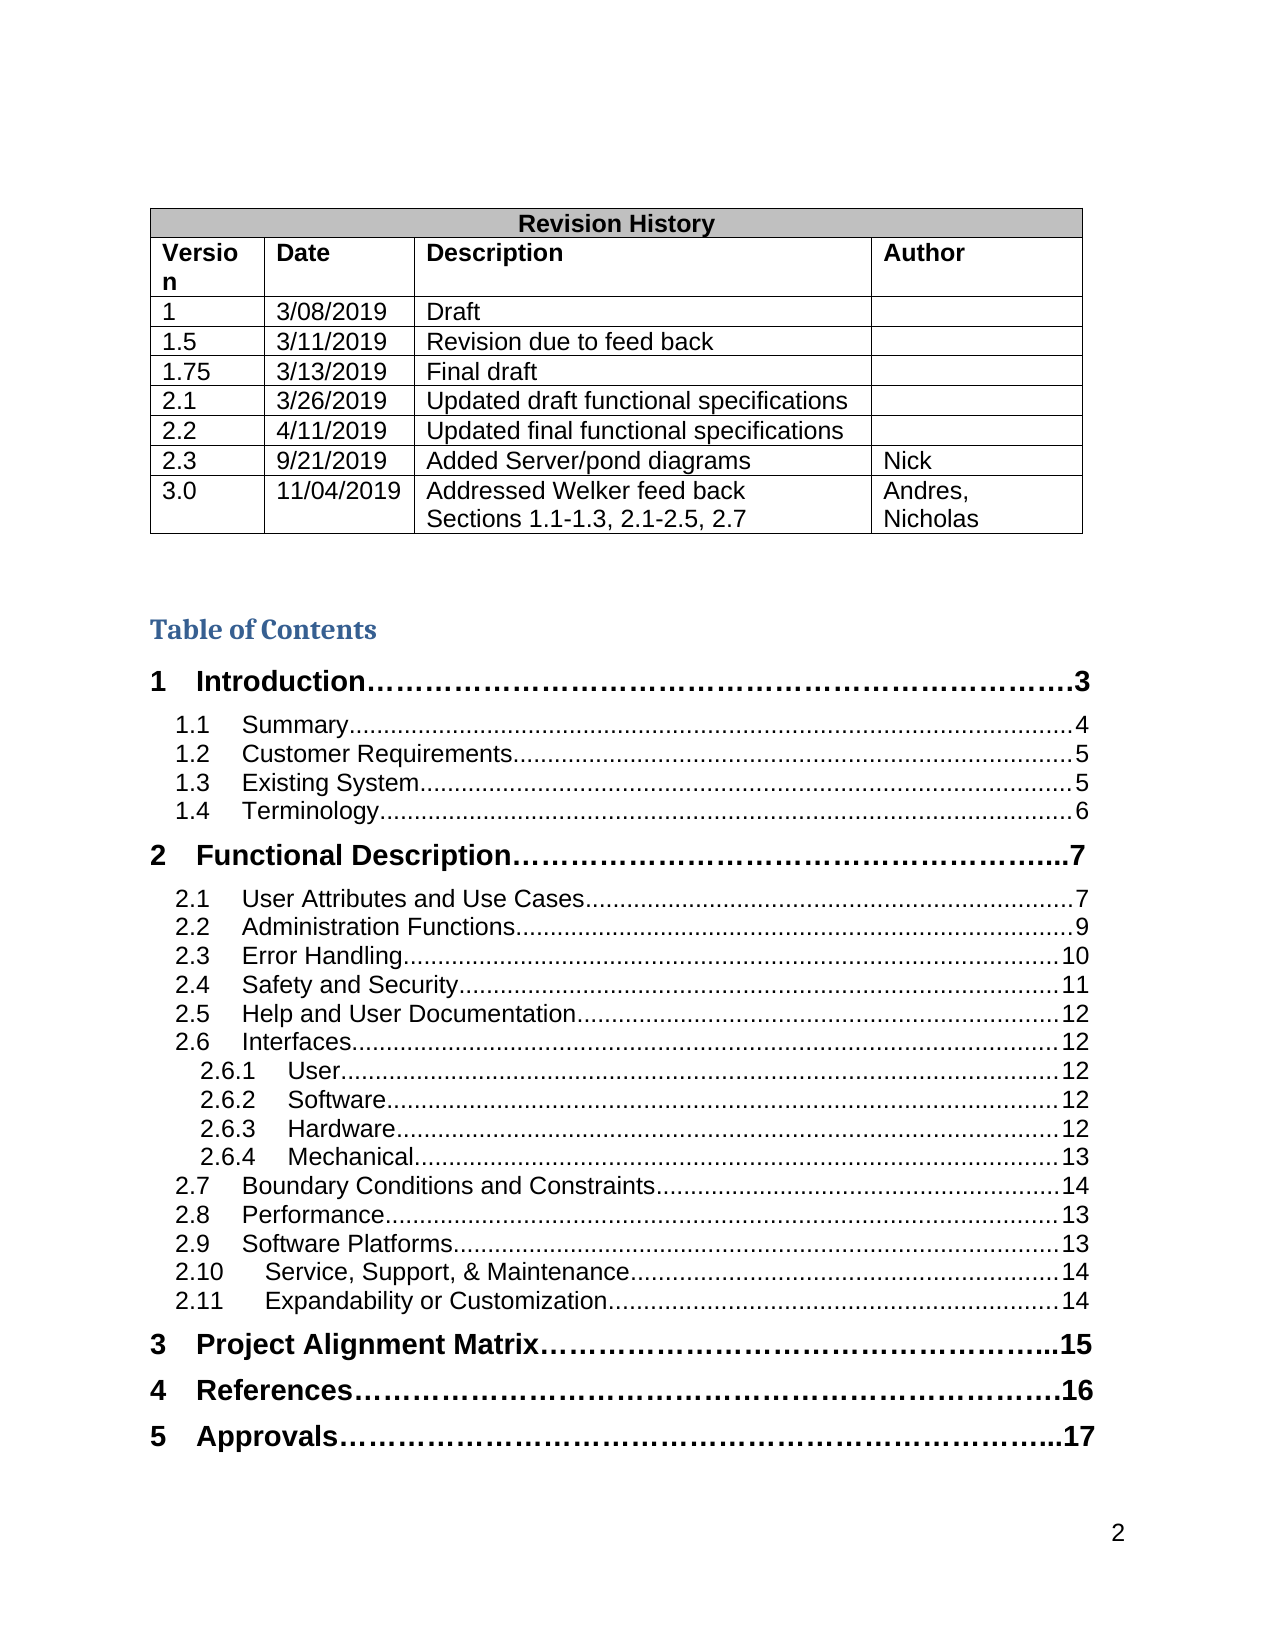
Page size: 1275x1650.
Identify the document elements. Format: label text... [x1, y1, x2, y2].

table_cell [872, 297, 1082, 326]
table_cell Revision due to feed back [415, 327, 871, 355]
text 1.1 Summary 4 [175, 710, 1125, 739]
text 2.1 User Attributes and Use Cases 7 [175, 883, 1125, 912]
table_cell [872, 356, 1082, 385]
text 2.8 Performance 13 [175, 1200, 1125, 1228]
table_cell [872, 327, 1082, 355]
text 2.2 Administration Functions 9 [175, 912, 1125, 941]
text 2.3 Error Handling 10 [175, 941, 1125, 970]
text 3 Project Alignment Matrix……………………………………………...15 [150, 1327, 1125, 1361]
text 4 References……………………………………………………………….16 [150, 1373, 1125, 1407]
table_cell 3/13/2019 [265, 356, 414, 385]
table_header Revision History [151, 209, 1082, 237]
table_cell Updated draft functional specifications [415, 386, 871, 415]
text 2.6.3 Hardware 12 [200, 1113, 1125, 1142]
text 2.10 Service, Support, & Maintenance 14 [175, 1257, 1125, 1286]
table_cell 3/26/2019 [265, 386, 414, 415]
table_cell [872, 386, 1082, 415]
text 1.4 Terminology 6 [175, 796, 1125, 825]
text 2.4 Safety and Security 11 [175, 970, 1125, 998]
table_cell 3.0 [151, 476, 264, 533]
table_cell Updated final functional specifications [415, 416, 871, 445]
table_cell Nick [872, 446, 1082, 474]
table_cell [872, 416, 1082, 445]
text 2 Functional Description………………………………………………....7 [150, 837, 1125, 871]
table_cell 2.2 [151, 416, 264, 445]
table_cell 4/11/2019 [265, 416, 414, 445]
text 2.7 Boundary Conditions and Constraints 14 [175, 1171, 1125, 1200]
text 1 Introduction……………………………………………………………….3 [150, 664, 1125, 697]
text 2.9 Software Platforms 13 [175, 1228, 1125, 1257]
table_cell 11/04/2019 [265, 476, 414, 533]
table_cell 2.3 [151, 446, 264, 474]
table_cell 9/21/2019 [265, 446, 414, 474]
table_cell Description [415, 238, 871, 296]
table_cell 1 [151, 297, 264, 326]
table_cell Addressed Welker feed back Sections 1.1-1.3, 2.1-2.5, 2.7 [415, 476, 871, 533]
table_cell 3/08/2019 [265, 297, 414, 326]
text 2.6 Interfaces 12 [175, 1027, 1125, 1056]
table_cell 3/11/2019 [265, 327, 414, 355]
text 5 Approvals………………………………………………………………...17 [150, 1419, 1125, 1453]
table_cell Author [872, 238, 1082, 296]
table_cell Draft [415, 297, 871, 326]
text 2.11 Expandability or Customization 14 [175, 1286, 1125, 1315]
text 2.5 Help and User Documentation 12 [175, 998, 1125, 1027]
table_cell Date [265, 238, 414, 296]
table_cell 1.5 [151, 327, 264, 355]
subtitle Table of Contents [150, 613, 1125, 646]
table_cell Added Server/pond diagrams [415, 446, 871, 474]
table_cell Final draft [415, 356, 871, 385]
table_cell Version [151, 238, 264, 296]
table_cell 2.1 [151, 386, 264, 415]
text 1.2 Customer Requirements 5 [175, 739, 1125, 767]
table_cell 1.75 [151, 356, 264, 385]
text 1.3 Existing System 5 [175, 767, 1125, 796]
text 2.6.2 Software 12 [200, 1085, 1125, 1113]
text 2.6.1 User 12 [200, 1056, 1125, 1085]
text 2.6.4 Mechanical 13 [200, 1142, 1125, 1171]
table_cell Andres, Nicholas [872, 476, 1082, 533]
